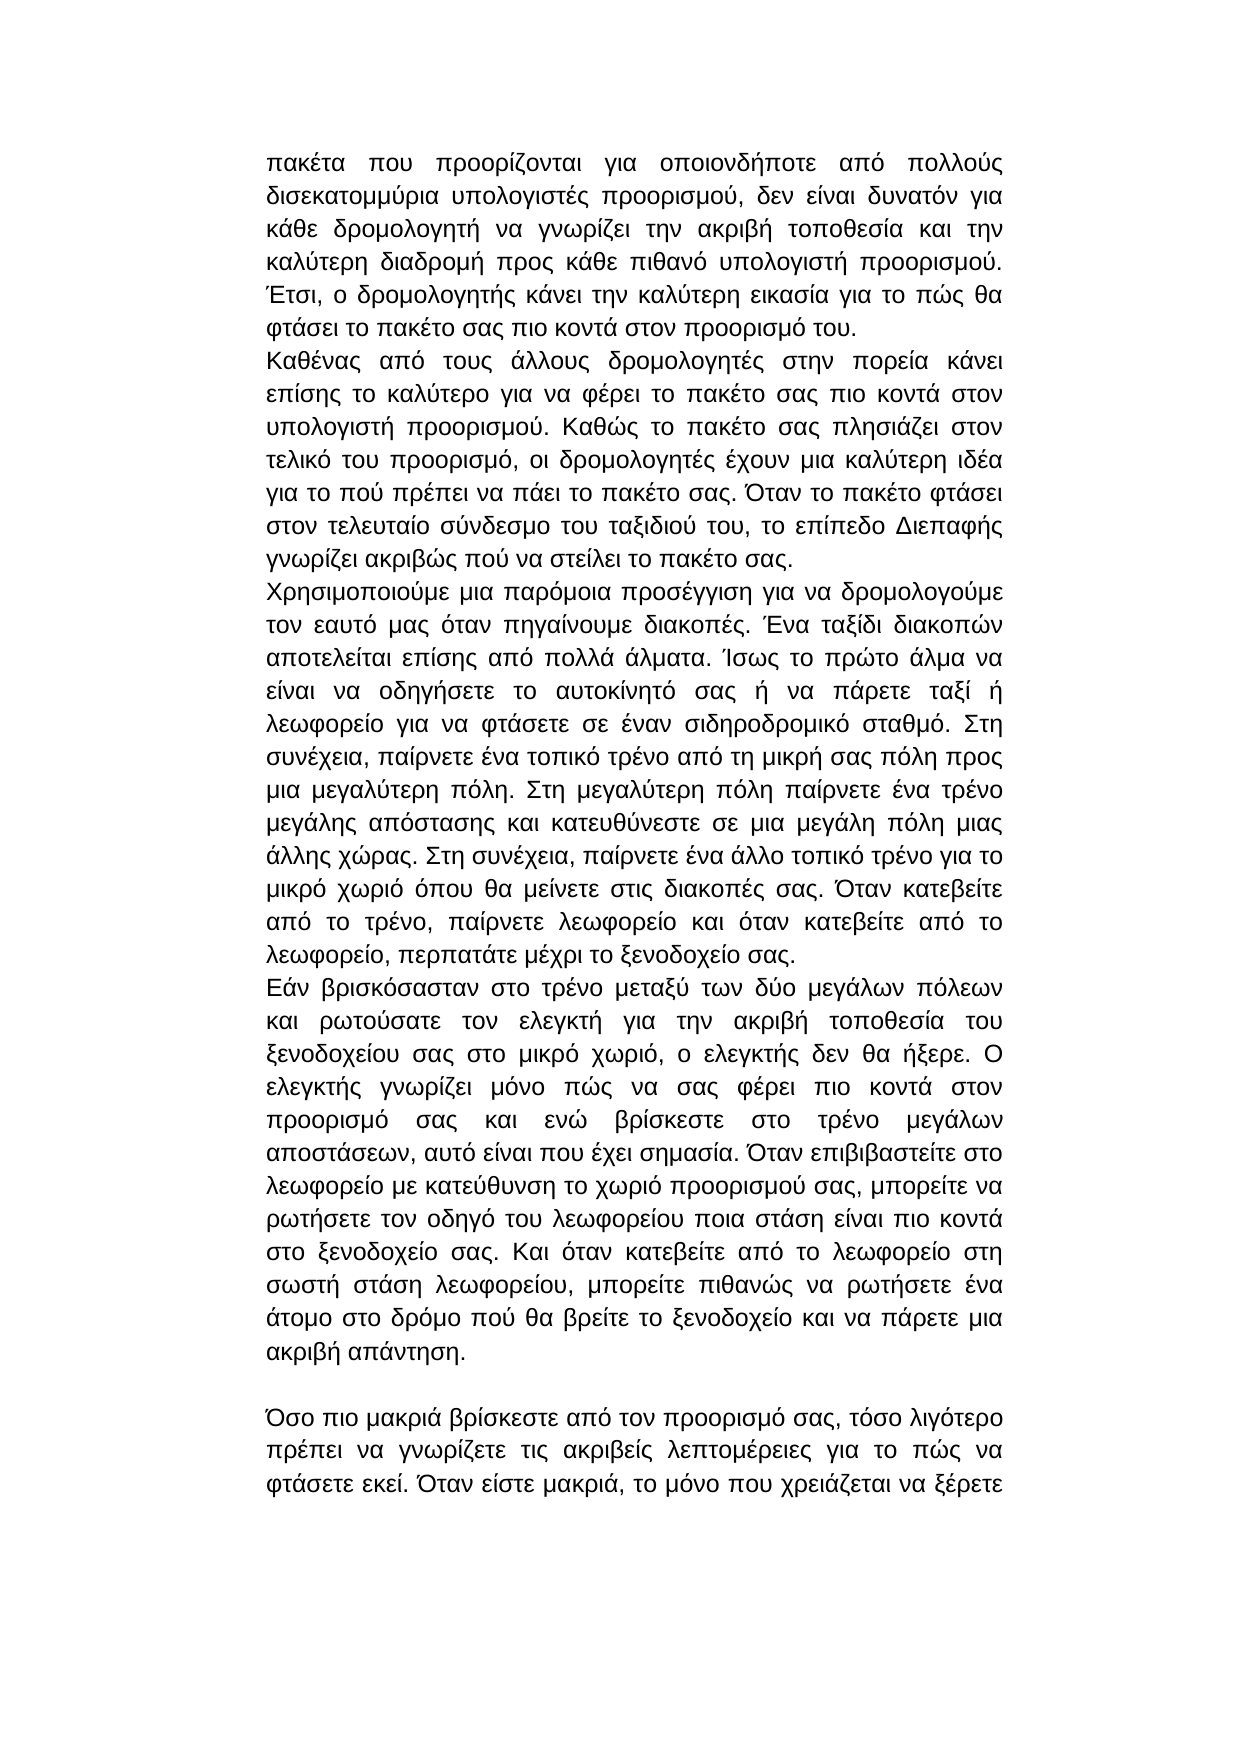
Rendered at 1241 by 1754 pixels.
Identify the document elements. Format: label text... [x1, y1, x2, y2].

text Καθένας από τους άλλους δρομολογητές στην πορεία κάνει επίσης το καλύτερο για να φέρει το πακέτο σας πιο κοντά στον υπολογιστή προορισμού. Καθώς το πακέτο σας πλησιάζει στον τελικό του προορισμό, οι δρομολογητές έχουν μια καλύτερη ιδέα για το πού πρέπει να πάει το πακέτο σας. Όταν το πακέτο φτάσει στον τελευταίο σύνδεσμο του ταξιδιού του, το επίπεδο Διεπαφής γνωρίζει ακριβώς πού να στείλει το πακέτο σας. [266, 346, 1004, 573]
text Εάν βρισκόσασταν στο τρένο μεταξύ των δύο μεγάλων πόλεων και ρωτούσατε τον ελεγκτή για την ακριβή τοποθεσία του ξενοδοχείου σας στο μικρό χωριό, ο ελεγκτής δεν θα ήξερε. Ο ελεγκτής γνωρίζει μόνο πώς να σας φέρει πιο κοντά στον προορισμό σας και ενώ βρίσκεστε στο τρένο μεγάλων αποστάσεων, αυτό είναι που έχει σημασία. Όταν επιβιβαστείτε στο λεωφορείο με κατεύθυνση το χωριό προορισμού σας, μπορείτε να ρωτήσετε τον οδηγό του λεωφορείου ποια στάση είναι πιο κοντά στο ξενοδοχείο σας. Και όταν κατεβείτε από το λεωφορείο στη σωστή στάση λεωφορείου, μπορείτε πιθανώς να ρωτήσετε ένα άτομο στο δρόμο πού θα βρείτε το ξενοδοχείο και να πάρετε μια ακριβή απάντηση. [266, 973, 1004, 1365]
text Χρησιμοποιούμε μια παρόμοια προσέγγιση για να δρομολογούμε τον εαυτό μας όταν πηγαίνουμε διακοπές. Ένα ταξίδι διακοπών αποτελείται επίσης από πολλά άλματα. Ίσως το πρώτο άλμα να είναι να οδηγήσετε το αυτοκίνητό σας ή να πάρετε ταξί ή λεωφορείο για να φτάσετε σε έναν σιδηροδρομικό σταθμό. Στη συνέχεια, παίρνετε ένα τοπικό τρένο από τη μικρή σας πόλη προς μια μεγαλύτερη πόλη. Στη μεγαλύτερη πόλη παίρνετε ένα τρένο μεγάλης απόστασης και κατευθύνεστε σε μια μεγάλη πόλη μιας άλλης χώρας. Στη συνέχεια, παίρνετε ένα άλλο τοπικό τρένο για το μικρό χωριό όπου θα μείνετε στις διακοπές σας. Όταν κατεβείτε από το τρένο, παίρνετε λεωφορείο και όταν κατεβείτε από το λεωφορείο, περπατάτε μέχρι το ξενοδοχείο σας. [266, 577, 1004, 969]
